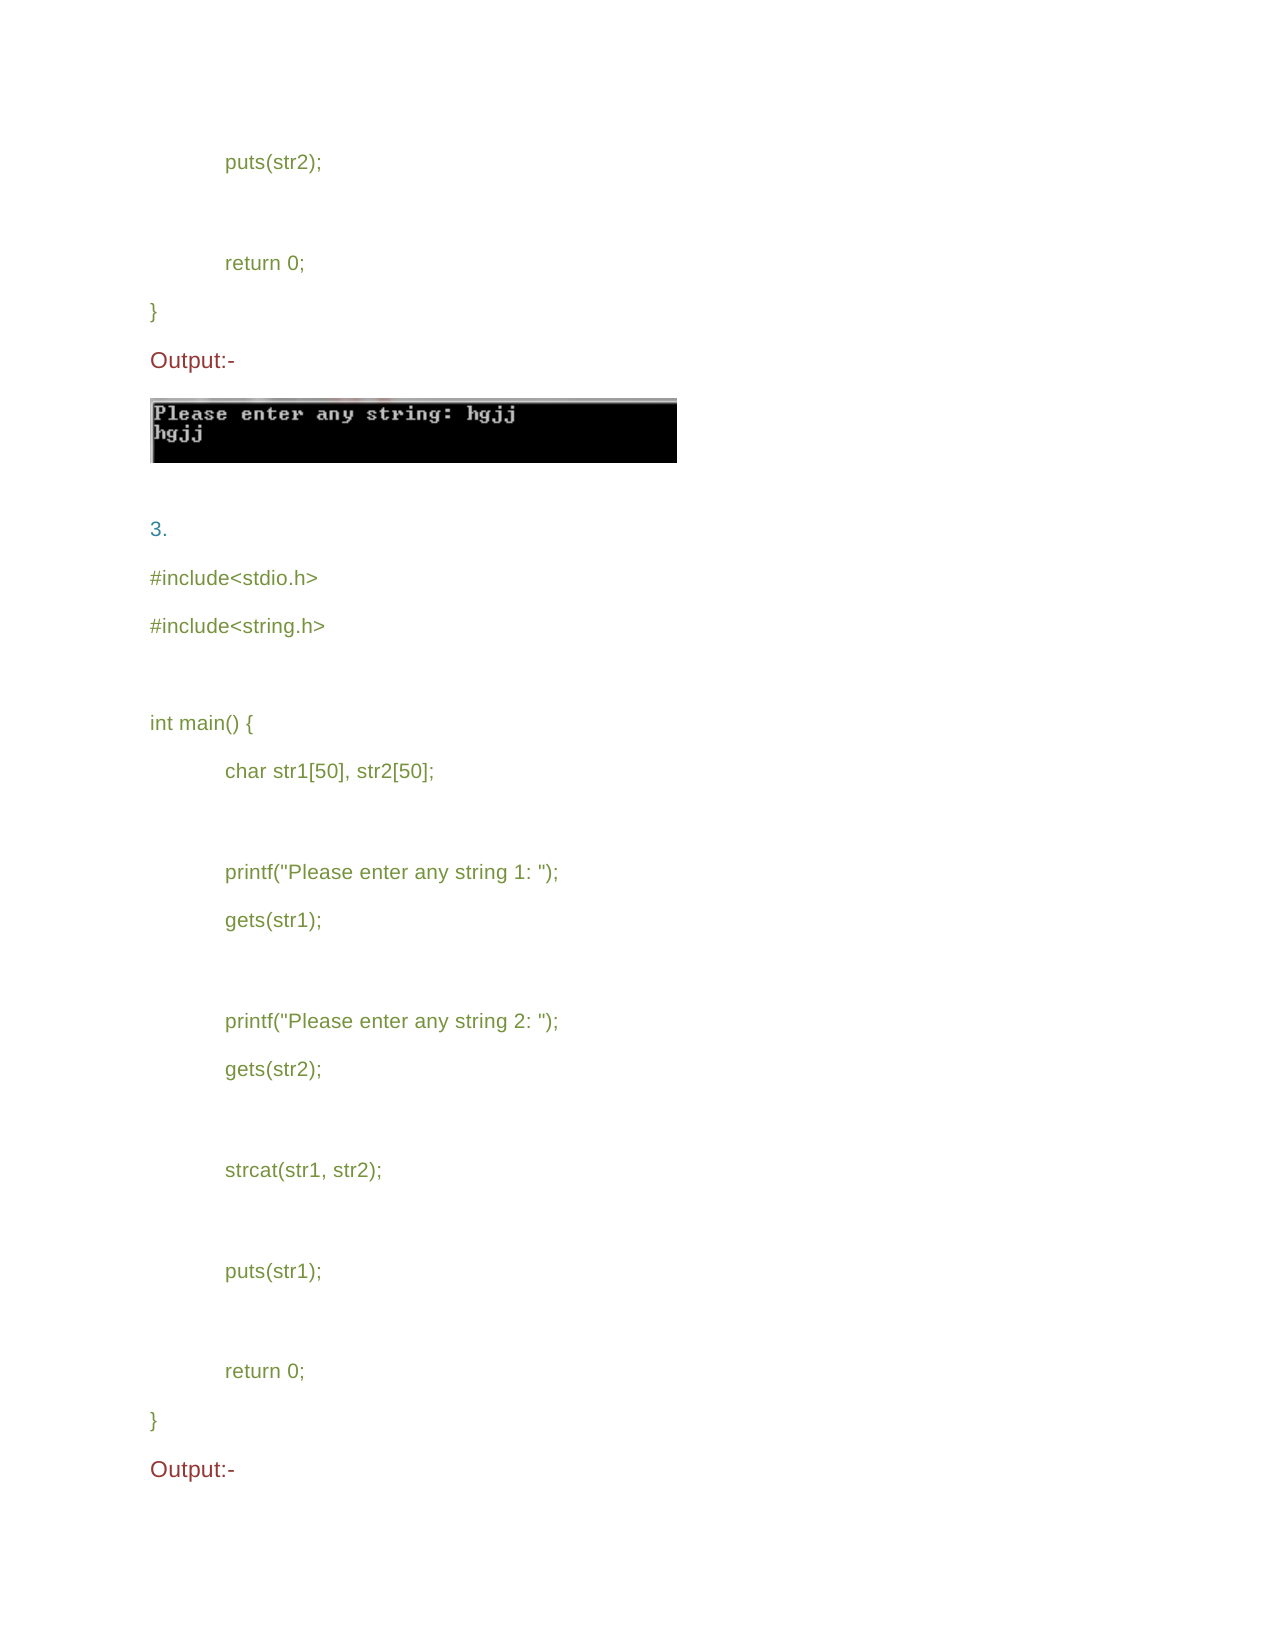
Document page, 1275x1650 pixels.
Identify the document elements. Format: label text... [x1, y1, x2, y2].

text 3. [150, 487, 1125, 541]
text gets(str2); [150, 1057, 1125, 1081]
text #include<stdio.h> [150, 566, 1125, 589]
text strcat(str1, str2); [150, 1158, 1125, 1182]
text gets(str1); [150, 908, 1125, 932]
text return 0; [150, 1359, 1125, 1383]
text Output:- [150, 1456, 1125, 1482]
text } [150, 299, 1125, 323]
text printf("Please enter any string 2: "); [150, 1009, 1125, 1033]
picture [150, 398, 677, 463]
text return 0; [150, 251, 1125, 275]
text #include<string.h> [150, 614, 1125, 638]
text Output:- [150, 347, 1125, 374]
text puts(str1); [150, 1258, 1125, 1282]
text puts(str2); [150, 150, 1125, 174]
text char str1[50], str2[50]; [150, 759, 1125, 783]
text int main() { [150, 711, 1125, 734]
text } [150, 1408, 1125, 1432]
text printf("Please enter any string 1: "); [150, 860, 1125, 884]
